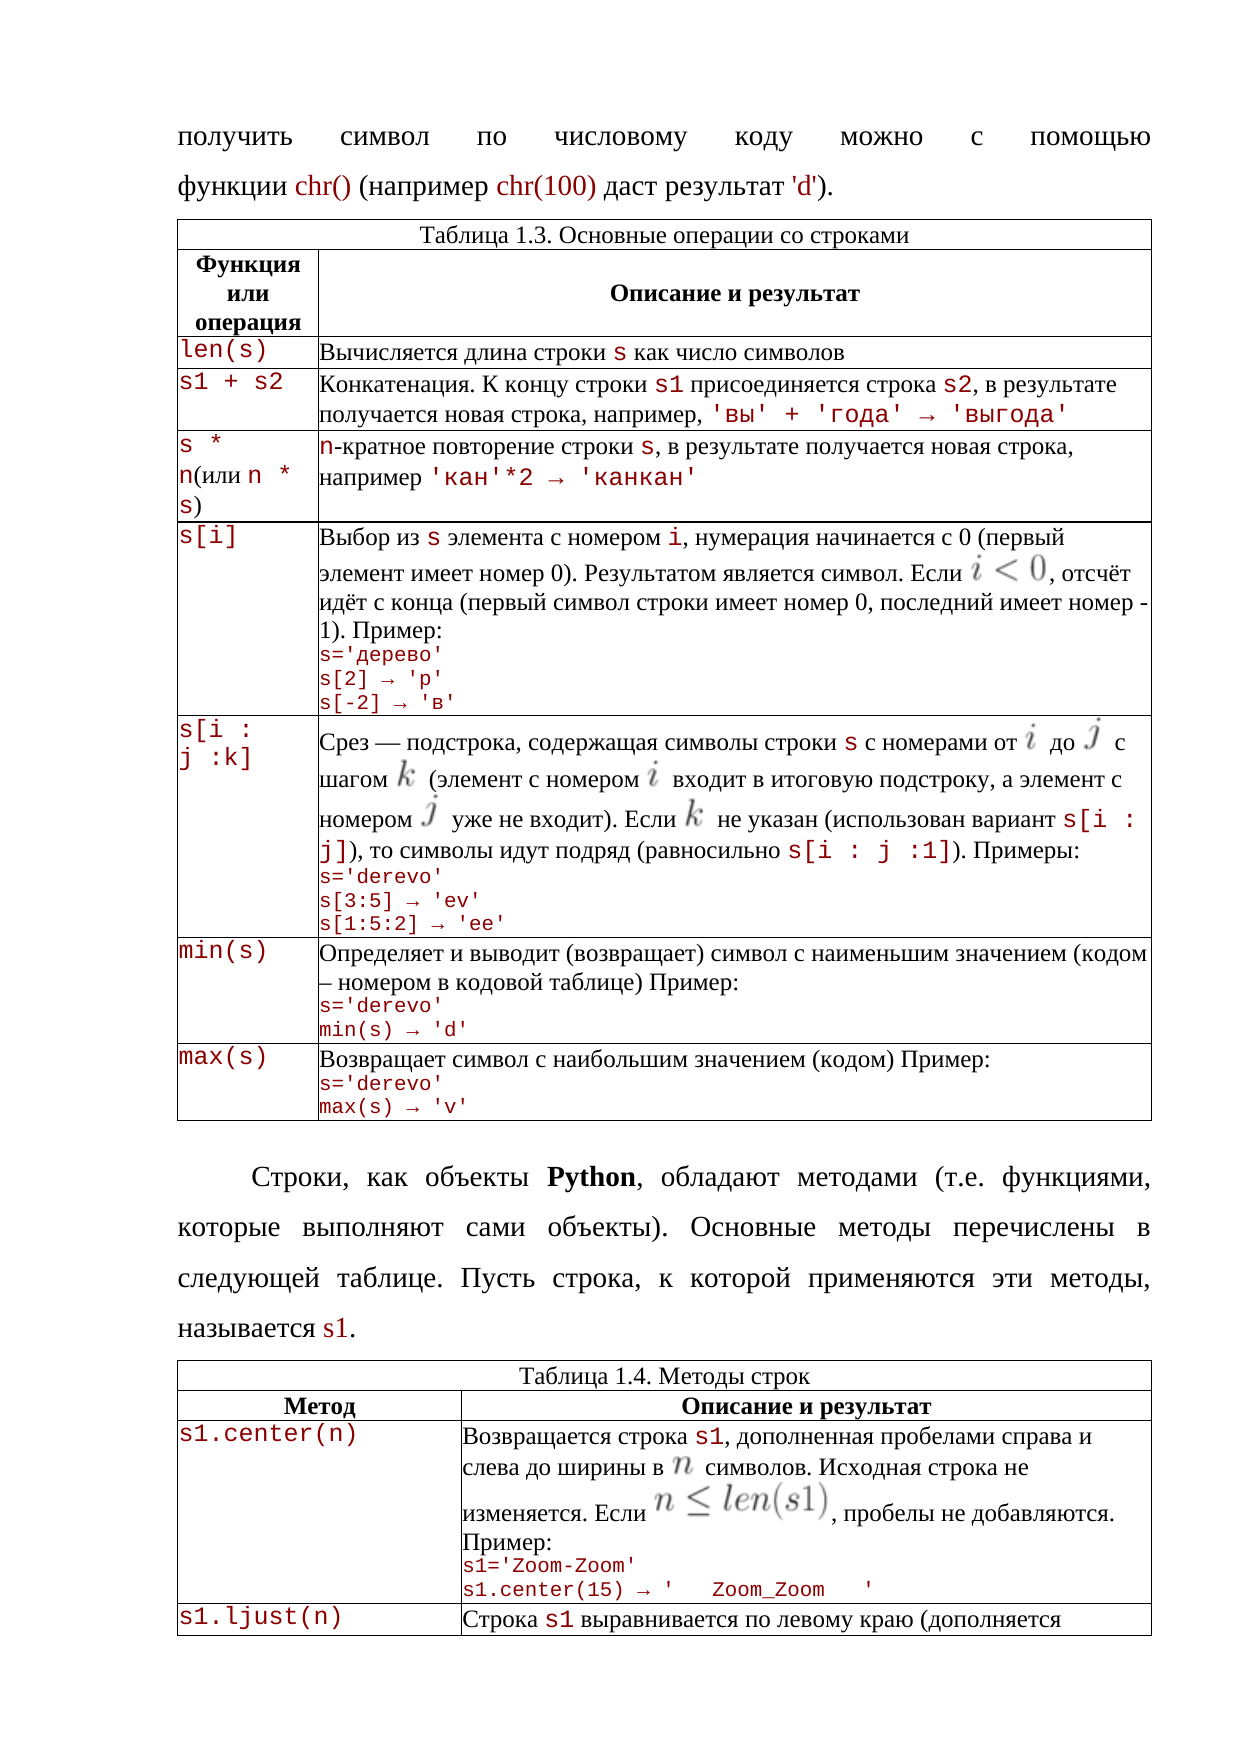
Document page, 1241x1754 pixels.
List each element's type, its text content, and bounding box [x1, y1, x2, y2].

table_cell Вычисляется длина строки s как число символов [319, 337, 1151, 368]
table_cell Срез — подстрока, содержащая символы строки s с номерами от до с шагом (элемент с номером входит в итоговую подстроку, а элемент с номером уже не входит). Если не указан (использован вариант s[i : j]), то символы идут подряд (равносильно s[i : j :1]). Примеры: s='derevo' s[3:5] → 'ev' s[1:5:2] → 'ee' [319, 716, 1151, 937]
table_cell Описание и результат [462, 1391, 1151, 1420]
table_cell Описание и результат [319, 250, 1151, 336]
table_cell Функция или операция [178, 250, 318, 336]
table_cell Конкатенация. К концу строки s1 присоединяется строка s2, в результате получается новая строка, например, 'вы' + 'года' → 'выгода' [319, 369, 1151, 430]
table_cell n-кратное повторение строки s, в результате получается новая строка, например 'кан'*2 → 'канкан' [319, 431, 1151, 521]
table_cell s[i : j :k] [178, 716, 318, 937]
table_header Таблица 1.3. Основные операции со строками [178, 220, 1151, 248]
table_cell s1 + s2 [178, 369, 318, 430]
table_cell s[i] [178, 523, 318, 715]
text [177, 118, 1152, 202]
table_cell s * n(или n * s) [178, 431, 318, 521]
picture [652, 1480, 831, 1522]
table_cell max(s) [178, 1044, 318, 1120]
table_cell Определяет и выводит (возвращает) символ с наименьшим значением (кодом – номером в кодовой таблице) Пример: s='derevo' min(s) → 'd' [319, 938, 1151, 1043]
picture [394, 758, 423, 788]
text Строки, как объекты Python, обладают методами (т.е. функциями, которые выполняют сами объекты). Основные методы перечислены в следующей таблице. Пусть строка, к которой применяются эти методы, называется s1. [177, 1159, 1152, 1344]
picture [670, 1456, 699, 1476]
table_cell Выбор из s элемента с номером i, нумерация начинается с 0 (первый элемент имеет номер 0). Результатом является символ. Если , отсчёт идёт с конца (первый символ строки имеет номер 0, последний имеет номер -1). Пример: s='дерево' s[2] → 'р' s[-2] → 'в' [319, 523, 1151, 715]
table_cell min(s) [178, 938, 318, 1043]
table_cell s1.ljust(n) [178, 1604, 461, 1634]
table_cell Возвращает символ с наибольшим значением (кодом) Пример: s='derevo' max(s) → 'v' [319, 1044, 1151, 1120]
picture [418, 793, 446, 828]
picture [969, 553, 1049, 582]
picture [1023, 722, 1044, 751]
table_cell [462, 1604, 1151, 1634]
table_cell s1.center(n) [178, 1421, 461, 1603]
picture [682, 798, 711, 828]
picture [645, 759, 667, 788]
table_cell Метод [178, 1391, 461, 1420]
picture [1081, 716, 1108, 751]
table_cell len(s) [178, 337, 318, 368]
table_header Таблица 1.4. Методы строк [178, 1361, 1151, 1390]
table_cell Возвращается строка s1, дополненная пробелами справа и слева до ширины в символов. Исходная строка не изменяется. Если , пробелы не добавляются. Пример: s1='Zoom-Zoom' s1.center(15) → ' Zoom_Zoom ' [462, 1421, 1151, 1603]
